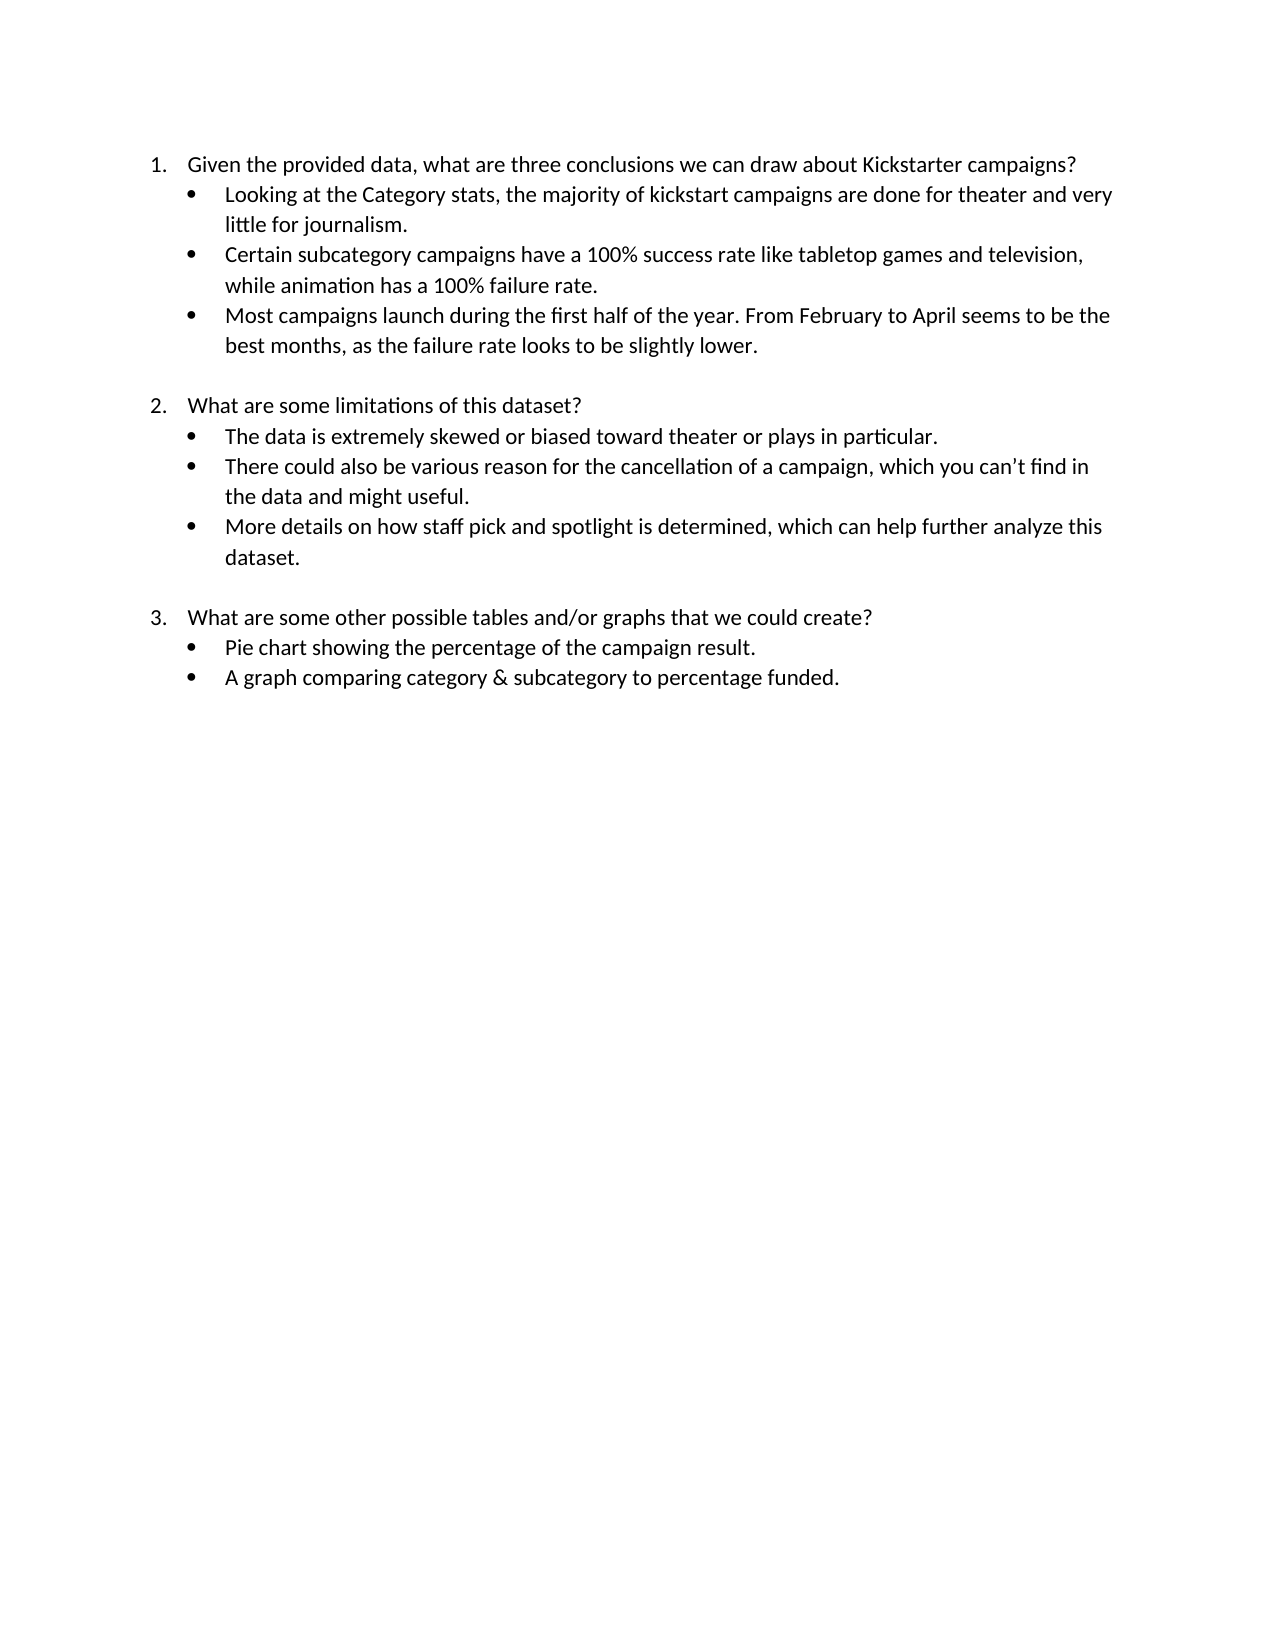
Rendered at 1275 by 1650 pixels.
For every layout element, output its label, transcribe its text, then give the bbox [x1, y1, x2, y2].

list Pie chart showing the percentage of the campaign result. [187, 633, 1125, 661]
list More details on how staff pick and spotlight is determined, which can help further analyze this dataset. [187, 512, 1125, 571]
list What are some other possible tables and/or graphs that we could create? [150, 603, 1125, 631]
list There could also be various reason for the cancellation of a campaign, which you can’t find in the data and might useful. [187, 452, 1125, 510]
list A graph comparing category & subcategory to percentage funded. [187, 663, 1125, 692]
list Most campaigns launch during the first half of the year. From February to April seems to be the best months, as the failure rate looks to be slightly lower. [187, 301, 1125, 359]
list Given the provided data, what are three conclusions we can draw about Kickstarter campaigns? [150, 150, 1125, 178]
list Looking at the Category stats, the majority of kickstart campaigns are done for theater and very little for journalism. [187, 180, 1125, 238]
list The data is extremely skewed or biased toward theater or plays in particular. [187, 422, 1125, 450]
list Certain subcategory campaigns have a 100% success rate like tabletop games and television, while animation has a 100% failure rate. [187, 241, 1125, 299]
list What are some limitations of this dataset? [150, 392, 1125, 420]
